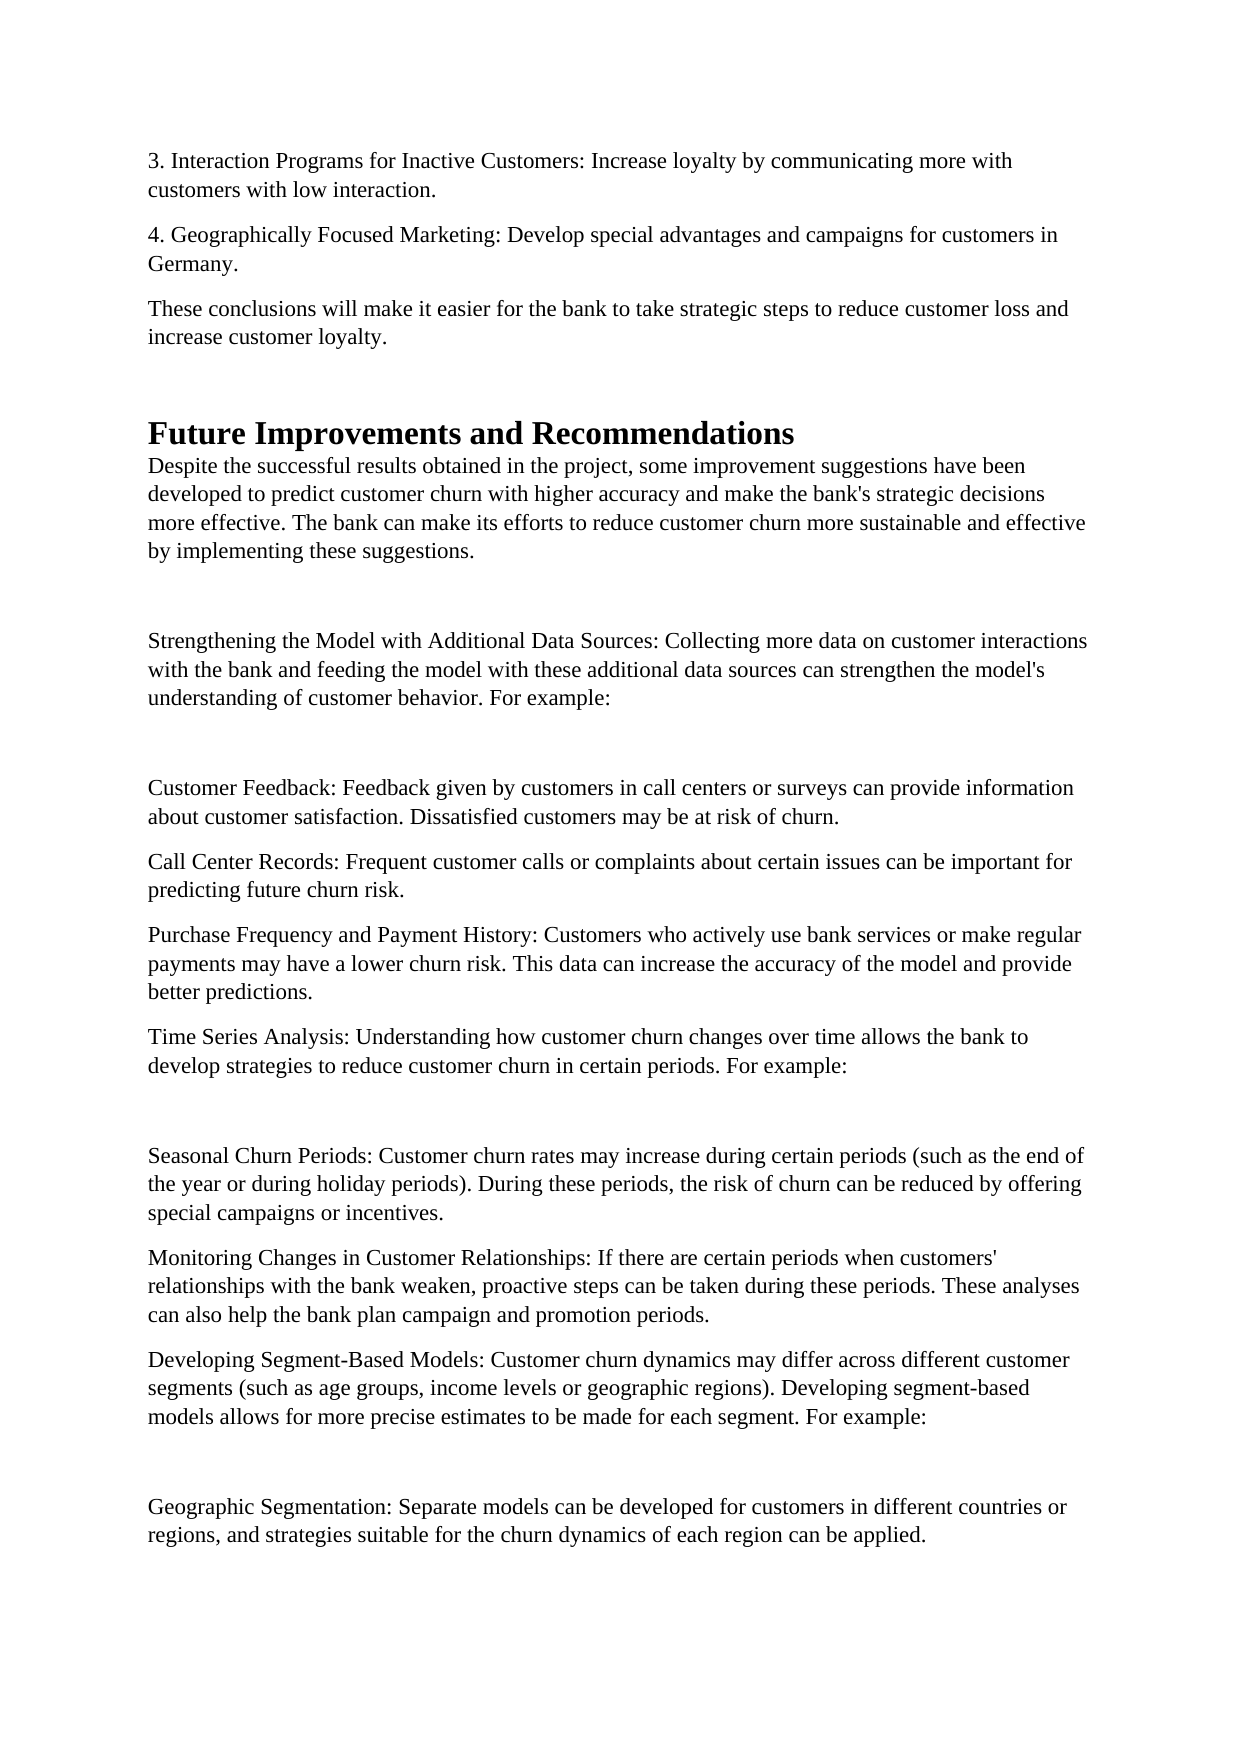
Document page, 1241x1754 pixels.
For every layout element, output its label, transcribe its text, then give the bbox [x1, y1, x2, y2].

text Strengthening the Model with Additional Data Sources: Collecting more data on customer interactions with the bank and feeding the model with these additional data sources can strengthen the model's understanding of customer behavior. For example: [148, 627, 1093, 710]
text Developing Segment-Based Models: Customer churn dynamics may differ across different customer segments (such as age groups, income levels or geographic regions). Developing segment-based models allows for more precise estimates to be made for each segment. For example: [148, 1346, 1093, 1429]
text Geographic Segmentation: Separate models can be developed for customers in different countries or regions, and strategies suitable for the churn dynamics of each region can be applied. [148, 1493, 1093, 1548]
text Purchase Frequency and Payment History: Customers who actively use bank services or make regular payments may have a lower churn risk. This data can increase the accuracy of the model and provide better predictions. [148, 921, 1093, 1004]
text Monitoring Changes in Customer Relationships: If there are certain periods when customers' relationships with the bank weaken, proactive steps can be taken during these periods. These analyses can also help the bank plan campaign and promotion periods. [148, 1244, 1093, 1327]
text Despite the successful results obtained in the project, some improvement suggestions have been developed to predict customer churn with higher accuracy and make the bank's strategic decisions more effective. The bank can make its efforts to reduce customer churn more sustainable and effective by implementing these suggestions. [148, 452, 1093, 563]
text Call Center Records: Frequent customer calls or complaints about certain issues can be important for predicting future churn risk. [148, 848, 1093, 903]
subtitle Future Improvements and Recommendations [148, 413, 1093, 452]
text Seasonal Churn Periods: Customer churn rates may increase during certain periods (such as the end of the year or during holiday periods). During these periods, the risk of churn can be reduced by offering special campaigns or incentives. [148, 1142, 1093, 1225]
text 4. Geographically Focused Marketing: Develop special advantages and campaigns for customers in Germany. [148, 221, 1093, 276]
text 3. Interaction Programs for Inactive Customers: Increase loyalty by communicating more with customers with low interaction. [148, 148, 1093, 202]
text These conclusions will make it easier for the bank to take strategic steps to reduce customer loss and increase customer loyalty. [148, 295, 1093, 349]
text Time Series Analysis: Understanding how customer churn changes over time allows the bank to develop strategies to reduce customer churn in certain periods. For example: [148, 1023, 1093, 1078]
text Customer Feedback: Feedback given by customers in call centers or surveys can provide information about customer satisfaction. Dissatisfied customers may be at risk of churn. [148, 774, 1093, 829]
